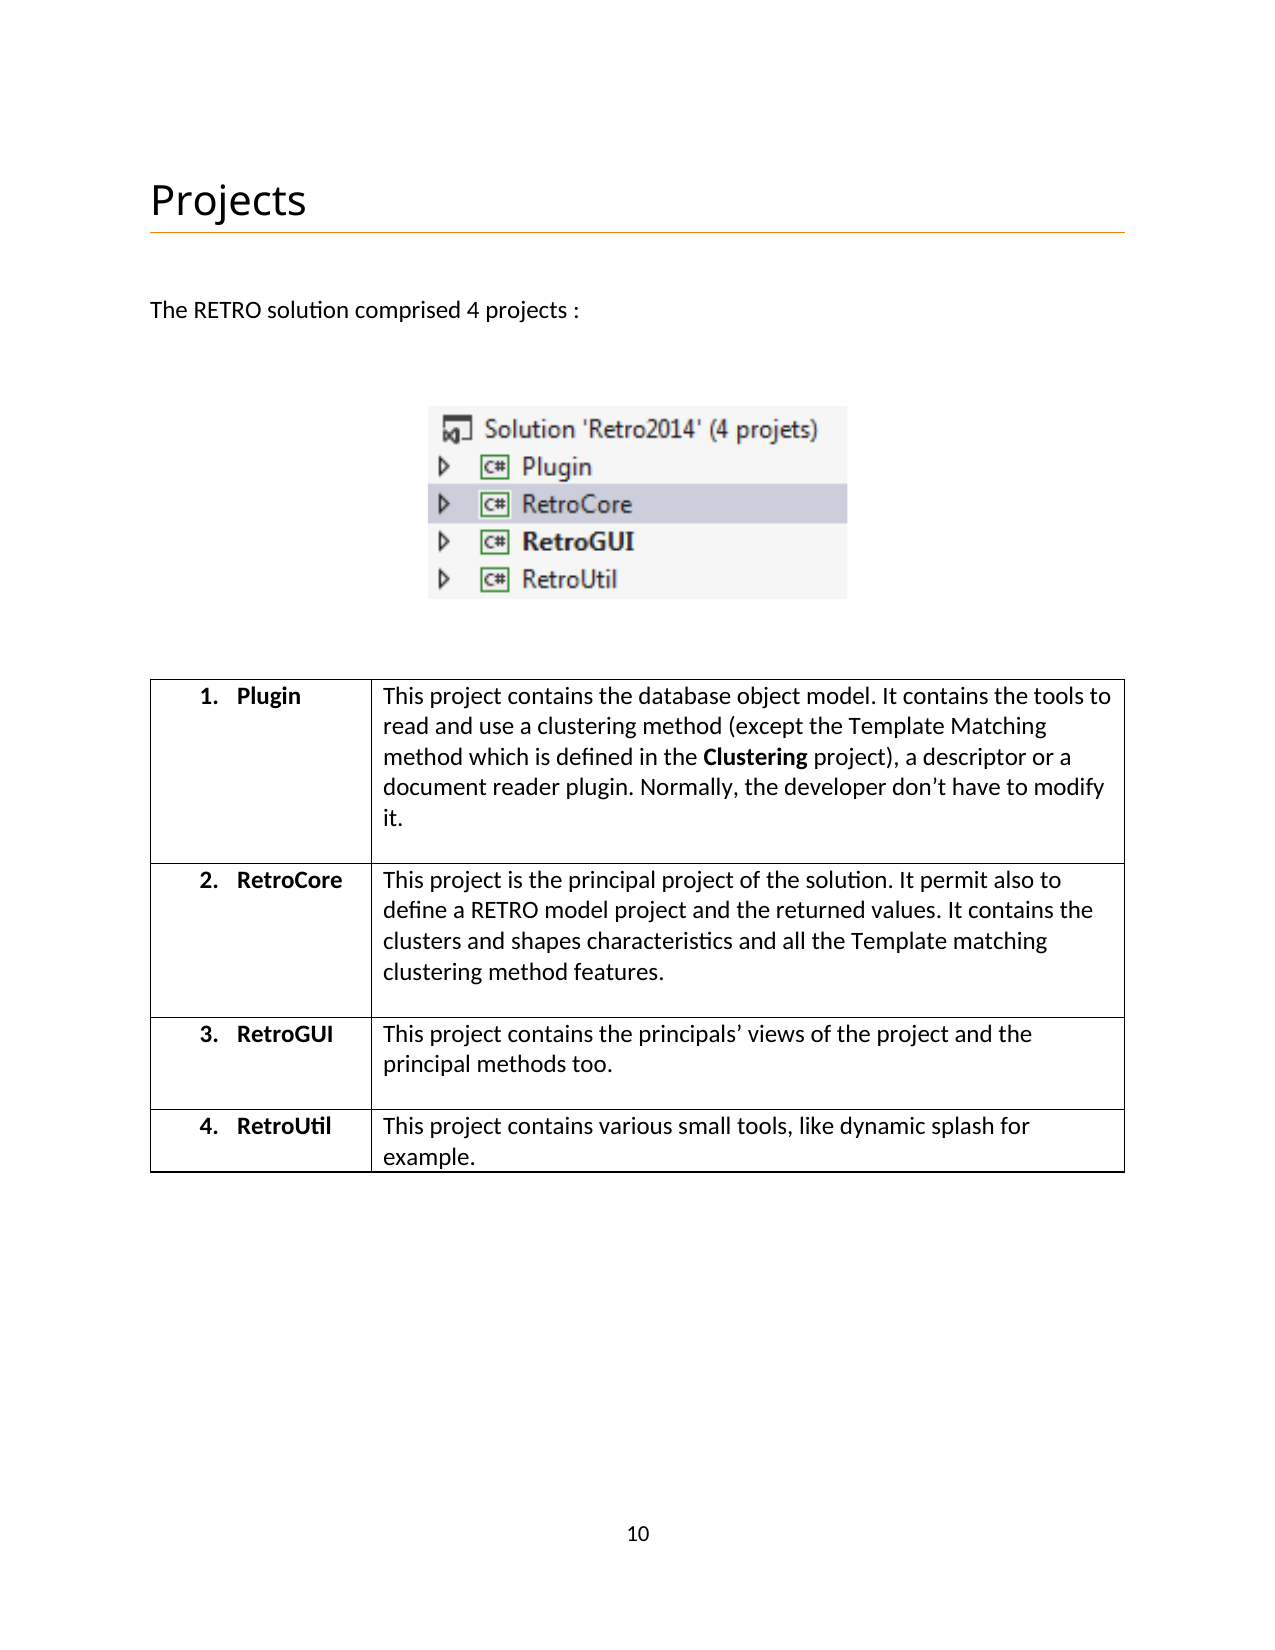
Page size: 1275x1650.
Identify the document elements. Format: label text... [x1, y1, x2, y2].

table_cell This project contains the principals’ views of the project and the principal methods too. [372, 1018, 1124, 1109]
table_cell This project is the principal project of the solution. It permit also to define a RETRO model project and the returned values. It contains the clusters and shapes characteristics and all the Template matching clustering method features. [372, 864, 1124, 1017]
table_header Plugin [151, 680, 371, 863]
table_cell RetroUtil [151, 1110, 371, 1171]
text The RETRO solution comprised 4 projects : [150, 294, 1125, 325]
table_cell This project contains various small tools, like dynamic splash for example. [372, 1110, 1124, 1171]
table_cell RetroGUI [151, 1018, 371, 1109]
table_header This project contains the database object model. It contains the tools to read and use a clustering method (except the Template Matching method which is defined in the Clustering project), a descriptor or a document reader plugin. Normally, the developer don’t have to modify it. [372, 680, 1124, 863]
picture [427, 406, 848, 599]
table_cell RetroCore [151, 864, 371, 1017]
subtitle Projects [150, 171, 1125, 232]
